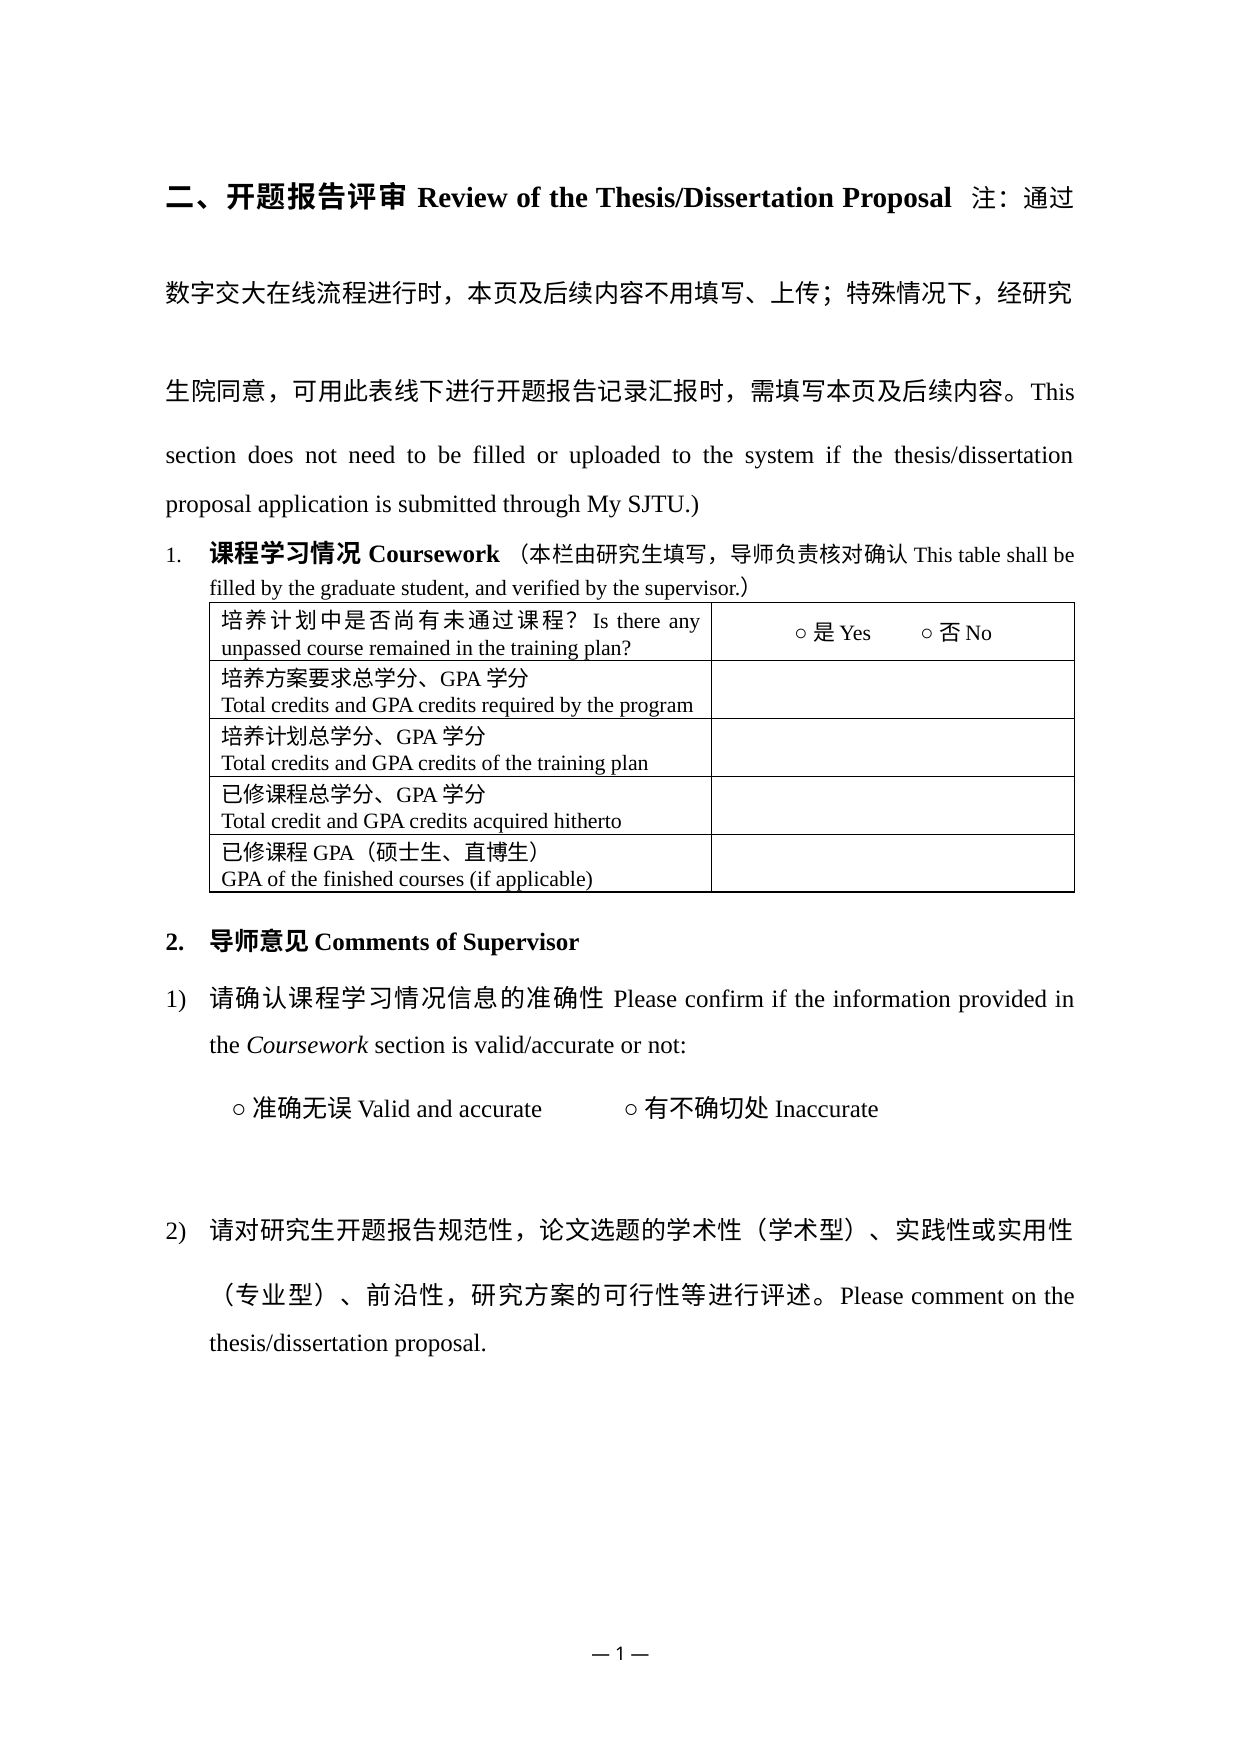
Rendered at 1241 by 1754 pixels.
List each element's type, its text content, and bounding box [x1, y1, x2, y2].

table_cell [712, 777, 1074, 833]
table_cell 已修课程总学分、GPA学分 Total credit and GPA credits acquired hitherto [210, 777, 711, 833]
list 请对研究生开题报告规范性，论文选题的学术性（学术型）、实践性或实用性（专业型）、前沿性，研究方案的可行性等进行评述。Please comment on the thesis/dissertation proposal. [165, 1196, 1075, 1359]
text 二、开题报告评审 Review of the Thesis/Dissertation Proposal (注：通过数字交大在线流程进行时，本页及后续内容不用填写、上传；特殊情况下，经研究生院同意，可用此表线下进行开题报告记录汇报时，需填写本页及后续内容。This section does not need to be filled or uploaded to the system if the thesis/dissertation proposal application is submitted through My SJTU.) [165, 162, 1075, 519]
text ○ 准确无误Valid and accurate ○ 有不确切处Inaccurate [231, 1074, 1075, 1139]
list 课程学习情况 Coursework （本栏由研究生填写，导师负责核对确认This table shall be filled by the graduate student, and verified by the supervisor.） [165, 534, 1075, 602]
table_header ○ 是Yes ○ 否No [712, 603, 1074, 660]
table_cell 培养方案要求总学分、GPA学分 Total credits and GPA credits required by the program [210, 661, 711, 718]
table_cell [712, 835, 1074, 891]
table_header 培养计划中是否尚有未通过课程？Is there any unpassed course remained in the training plan? [210, 603, 711, 660]
table_cell 已修课程GPA（硕士生、直博生） GPA of the finished courses (if applicable) [210, 835, 711, 891]
table_cell 培养计划总学分、GPA学分 Total credits and GPA credits of the training plan [210, 719, 711, 776]
list 请确认课程学习情况信息的准确性 Please confirm if the information provided in the Coursework section is valid/accurate or not: [165, 964, 1075, 1061]
list 导师意见Comments of Supervisor [165, 921, 1075, 957]
table_cell [712, 719, 1074, 776]
table_cell [712, 661, 1074, 718]
